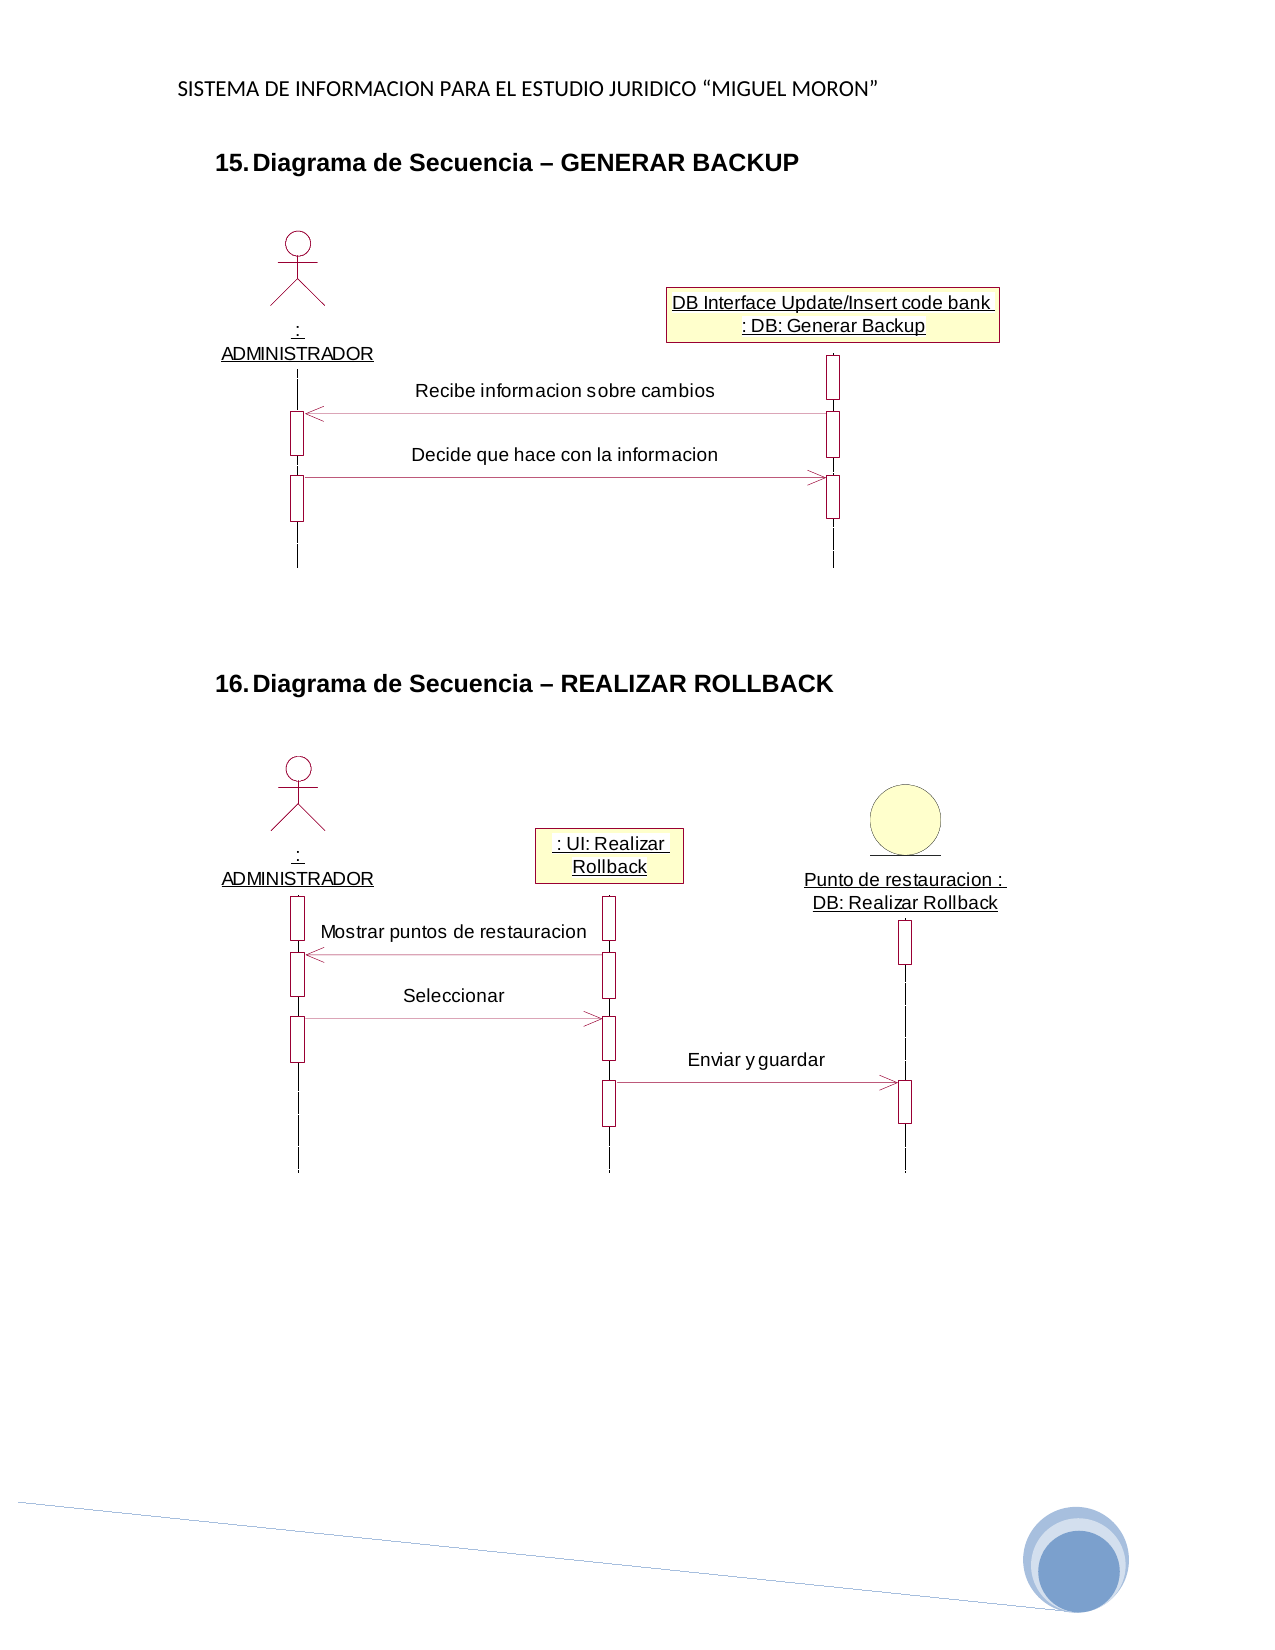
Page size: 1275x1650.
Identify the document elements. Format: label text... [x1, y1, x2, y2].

list Diagrama de Secuencia – REALIZAR ROLLBACK [215, 669, 1098, 698]
list Diagrama de Secuencia – GENERAR BACKUP [215, 148, 1098, 176]
